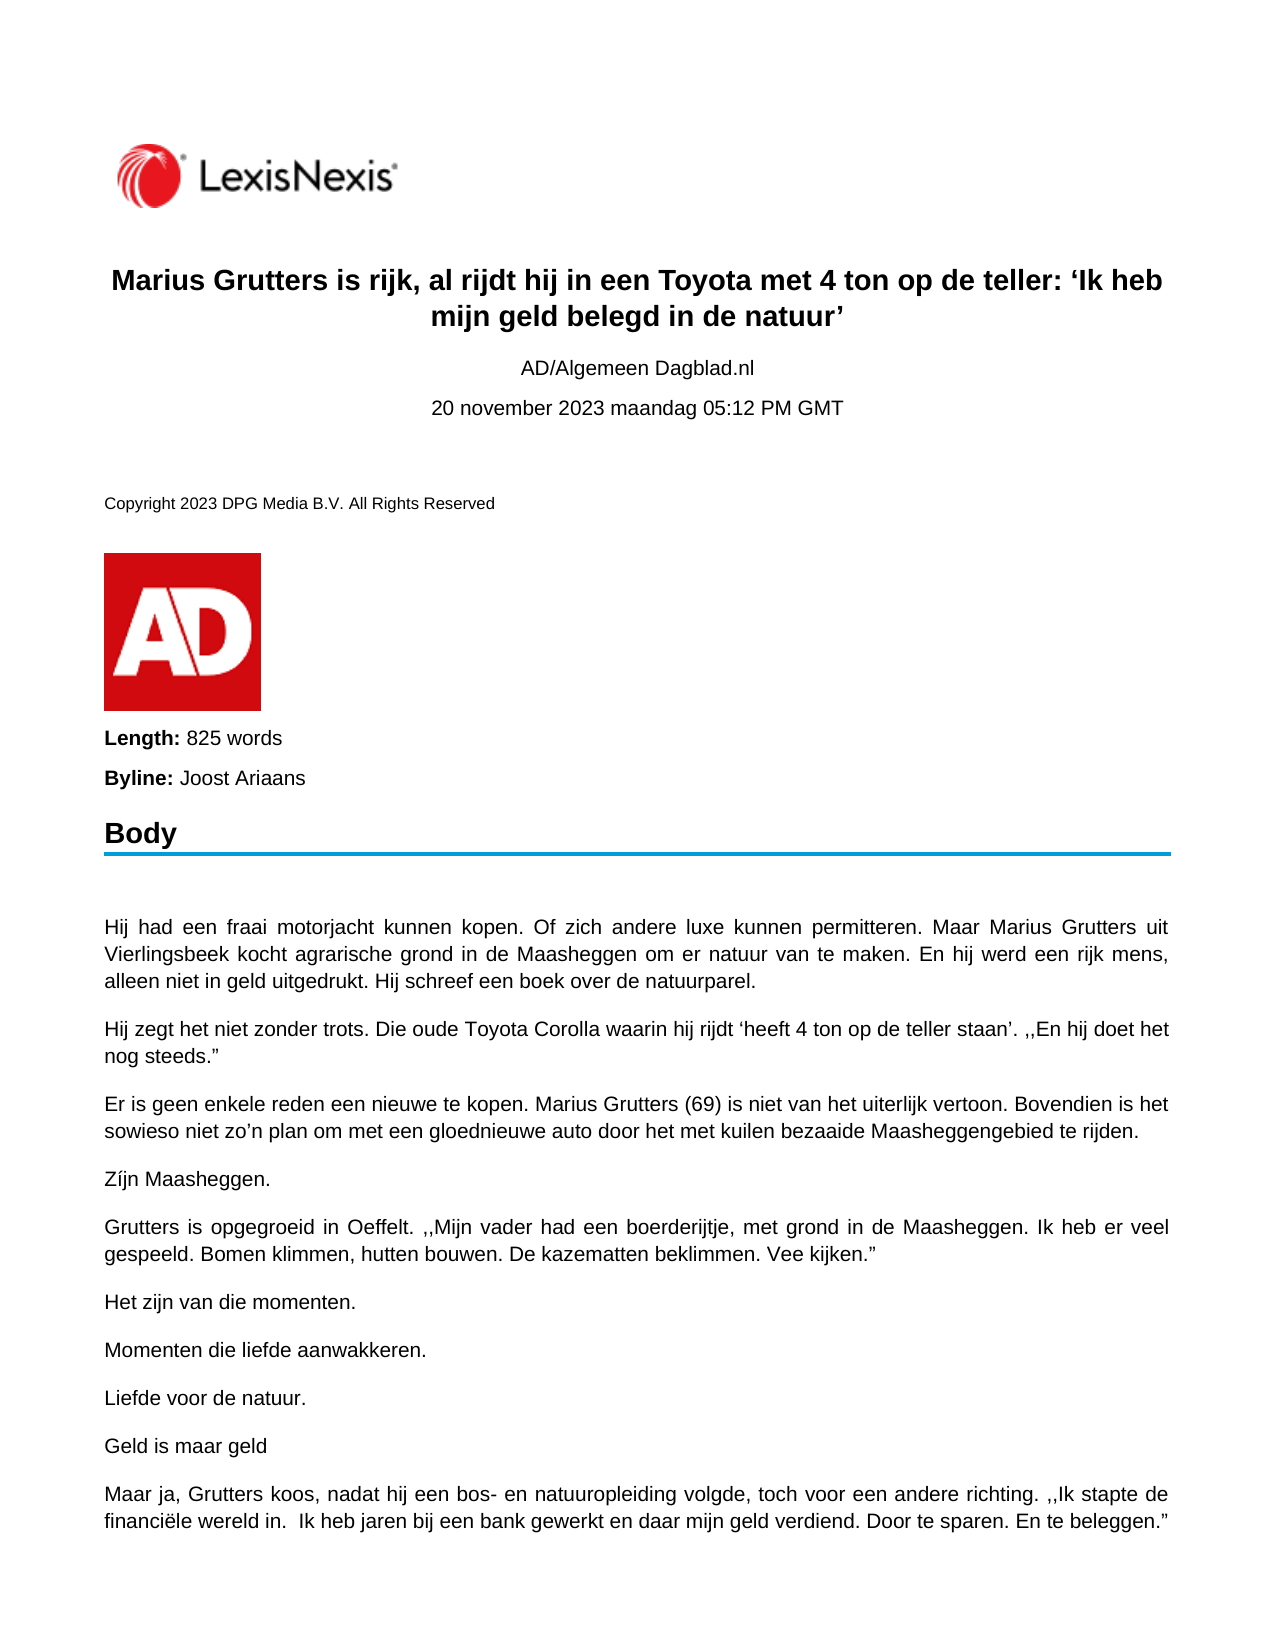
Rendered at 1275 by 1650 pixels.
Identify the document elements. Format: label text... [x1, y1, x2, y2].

text Hij zegt het niet zonder trots. Die oude Toyota Corolla waarin hij rijdt ‘heeft 4 ton op de teller staan’. ,,En hij doet het nog steeds.” [104, 1014, 1171, 1068]
text Length: 825 words [104, 723, 1171, 750]
text Maar ja, Grutters koos, nadat hij een bos- en natuuropleiding volgde, toch voor een andere richting. ,,Ik stapte de financiële wereld in. Ik heb jaren bij een bank gewerkt en daar mijn geld verdiend. Door te sparen. En te beleggen.” [104, 1479, 1171, 1533]
text Er is geen enkele reden een nieuwe te kopen. Marius Grutters (69) is niet van het uiterlijk vertoon. Bovendien is het sowieso niet zo’n plan om met een gloednieuwe auto door het met kuilen bezaaide Maasheggengebied te rijden. [104, 1089, 1171, 1143]
text Liefde voor de natuur. [104, 1383, 1171, 1410]
subtitle Marius Grutters is rijk, al rijdt hij in een Toyota met 4 ton op de teller: ‘Ik heb mijn geld belegd in de natuur’ [104, 261, 1171, 332]
text AD/Algemeen Dagblad.nl [104, 353, 1171, 380]
text Het zijn van die momenten. [104, 1287, 1171, 1314]
text Zíjn Maasheggen. [104, 1164, 1171, 1191]
text Hij had een fraai motorjacht kunnen kopen. Of zich andere luxe kunnen permitteren. Maar Marius Grutters uit Vierlingsbeek kocht agrarische grond in de Maasheggen om er natuur van te maken. En hij werd een rijk mens, alleen niet in geld uitgedrukt. Hij schreef een boek over de natuurparel. [104, 912, 1171, 993]
picture [104, 553, 261, 711]
text Body [104, 814, 1171, 850]
text Copyright 2023 DPG Media B.V. All Rights Reserved [104, 461, 1171, 513]
text 20 november 2023 maandag 05:12 PM GMT [104, 393, 1171, 420]
text Byline: Joost Ariaans [104, 762, 1171, 789]
picture [104, 144, 412, 208]
text Grutters is opgegroeid in Oeffelt. ,,Mijn vader had een boerderijtje, met grond in de Maasheggen. Ik heb er veel gespeeld. Bomen klimmen, hutten bouwen. De kazematten beklimmen. Vee kijken.” [104, 1212, 1171, 1266]
text Momenten die liefde aanwakkeren. [104, 1335, 1171, 1362]
text Geld is maar geld [104, 1431, 1171, 1458]
